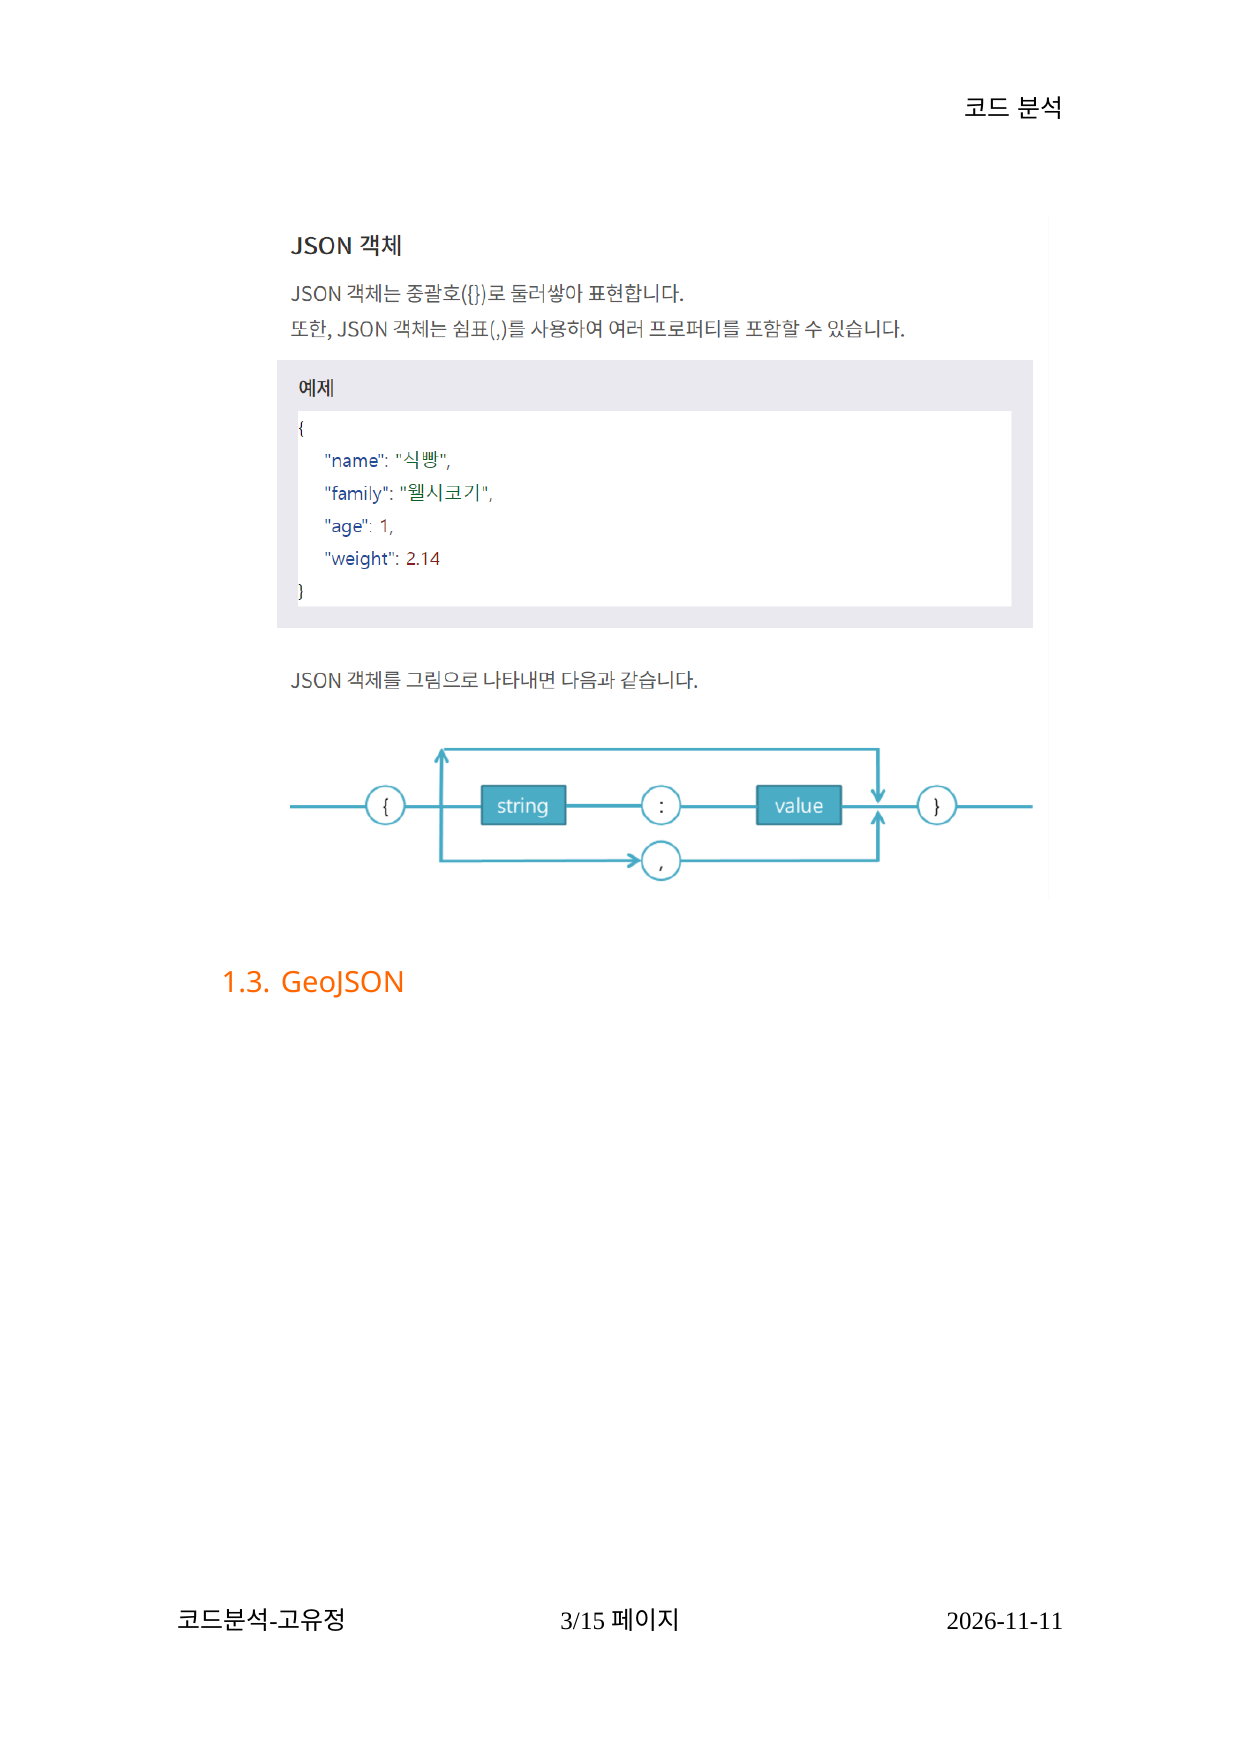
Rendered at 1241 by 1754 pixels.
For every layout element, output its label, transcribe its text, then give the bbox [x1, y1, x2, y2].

picture [265, 216, 1049, 899]
subtitle GeoJSON [221, 944, 1063, 1019]
